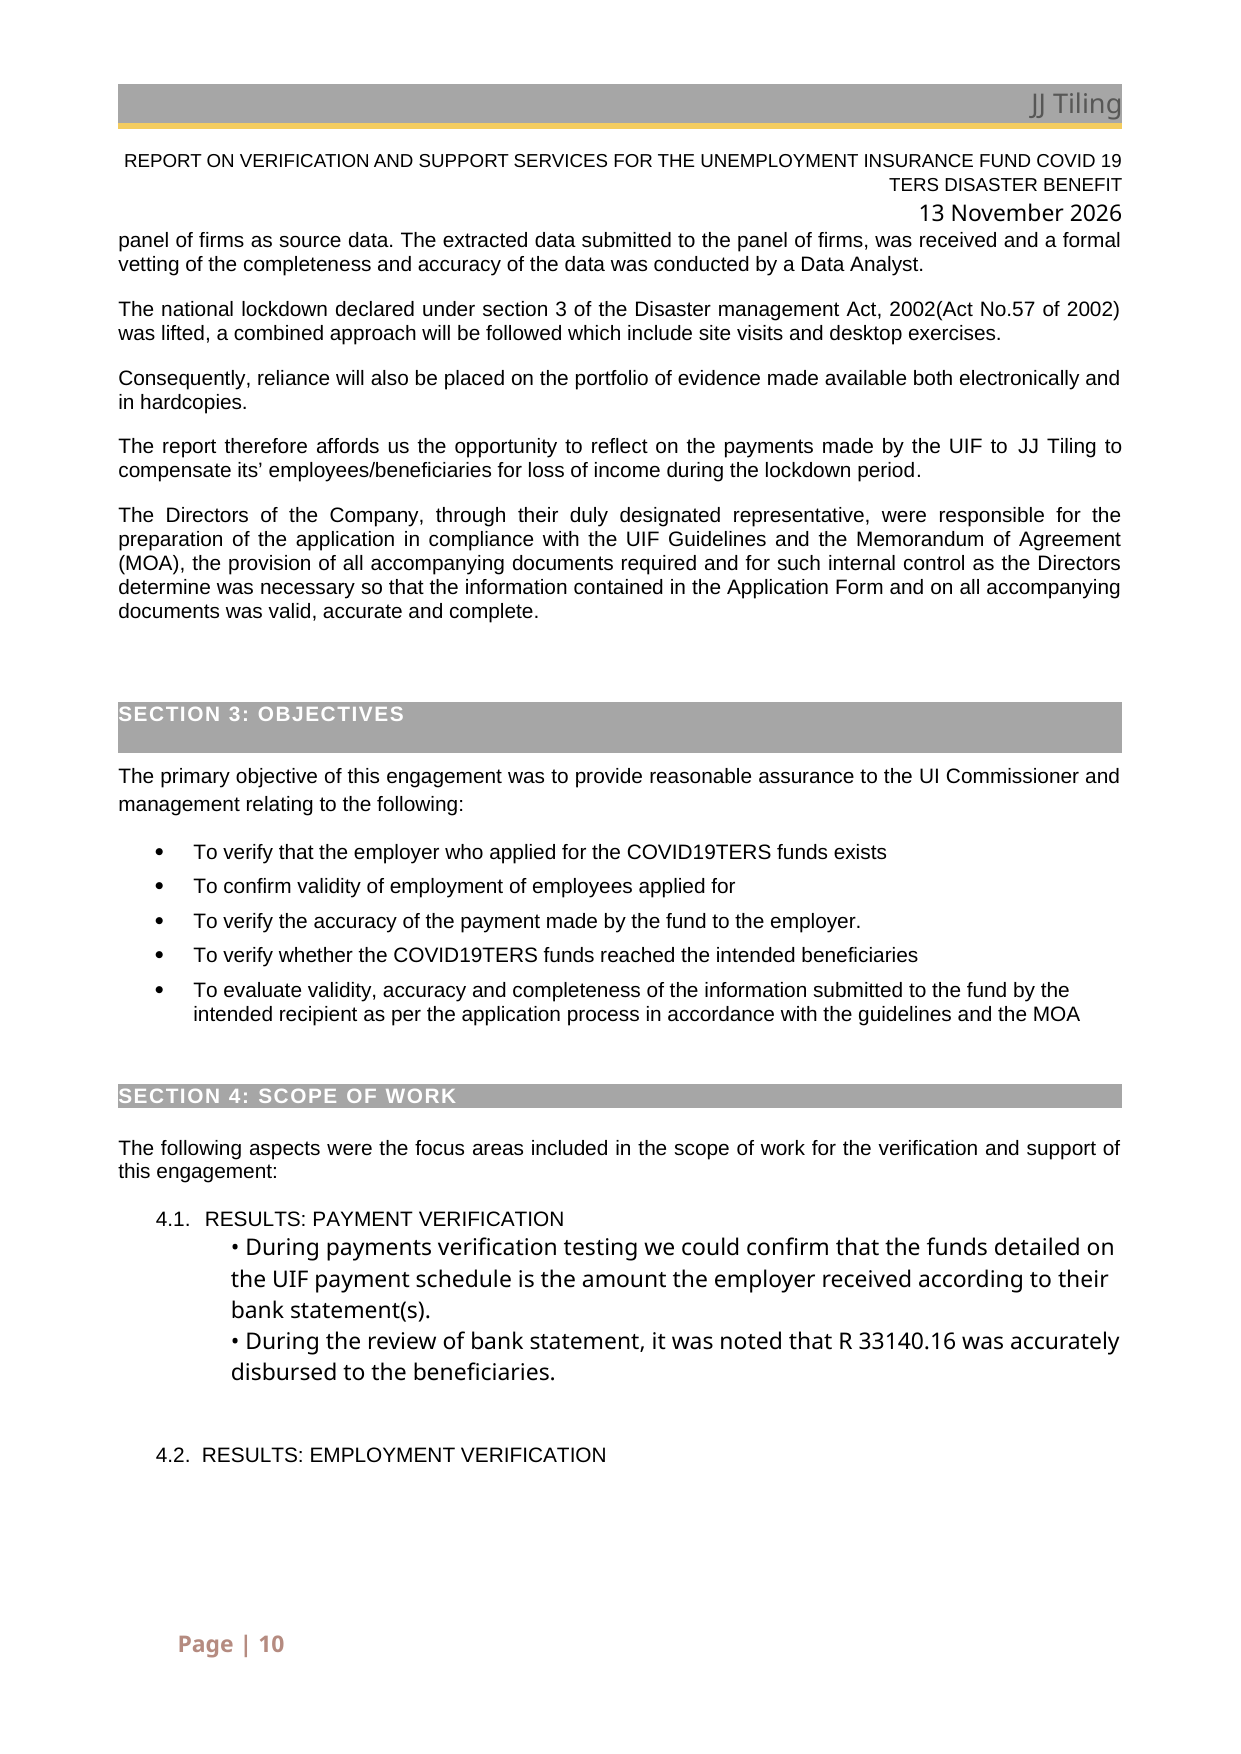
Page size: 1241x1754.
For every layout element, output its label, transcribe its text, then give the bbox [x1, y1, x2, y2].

text SECTION 3: OBJECTIVES [118, 702, 1122, 726]
list • During payments verification testing we could confirm that the funds detailed on the UIF payment schedule is the amount the employer received according to their bank statement(s). • During the review of bank statement, it was noted that R 33140.16 was accurately disbursed to the beneficiaries. [231, 1231, 1122, 1419]
text The report therefore affords us the opportunity to reflect on the payments made by the UIF to JJ Tiling to compensate its’ employees/beneficiaries for loss of income during the lockdown period. [118, 434, 1122, 482]
list To verify whether the COVID19TERS funds reached the intended beneficiaries [156, 943, 1122, 967]
list 4.2. RESULTS: EMPLOYMENT VERIFICATION [156, 1443, 1122, 1467]
text SECTION 4: SCOPE OF WORK [118, 1084, 1122, 1108]
text The national lockdown declared under section 3 of the Disaster management Act, 2002(Act No.57 of 2002) was lifted, a combined approach will be followed which include site visits and desktop exercises. [118, 297, 1122, 345]
text Consequently, reliance will also be placed on the portfolio of evidence made available both electronically and in hardcopies. [118, 366, 1122, 413]
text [118, 228, 1122, 276]
text The following aspects were the focus areas included in the scope of work for the verification and support of this engagement: [118, 1135, 1122, 1183]
list To verify that the employer who applied for the COVID19TERS funds exists [156, 840, 1122, 864]
list To evaluate validity, accuracy and completeness of the information submitted to the fund by the intended recipient as per the application process in accordance with the guidelines and the MOA [156, 978, 1122, 1026]
text The Directors of the Company, through their duly designated representative, were responsible for the preparation of the application in compliance with the UIF Guidelines and the Memorandum of Agreement (MOA), the provision of all accompanying documents required and for such internal control as the Directors determine was necessary so that the information contained in the Application Form and on all accompanying documents was valid, accurate and complete. [118, 503, 1122, 623]
list To confirm validity of employment of employees applied for [156, 874, 1122, 898]
list To verify the accuracy of the payment made by the fund to the employer. [156, 909, 1122, 933]
text The primary objective of this engagement was to provide reasonable assurance to the UI Commissioner and management relating to the following: [118, 764, 1122, 815]
list 4.1. RESULTS: PAYMENT VERIFICATION [156, 1207, 1122, 1231]
